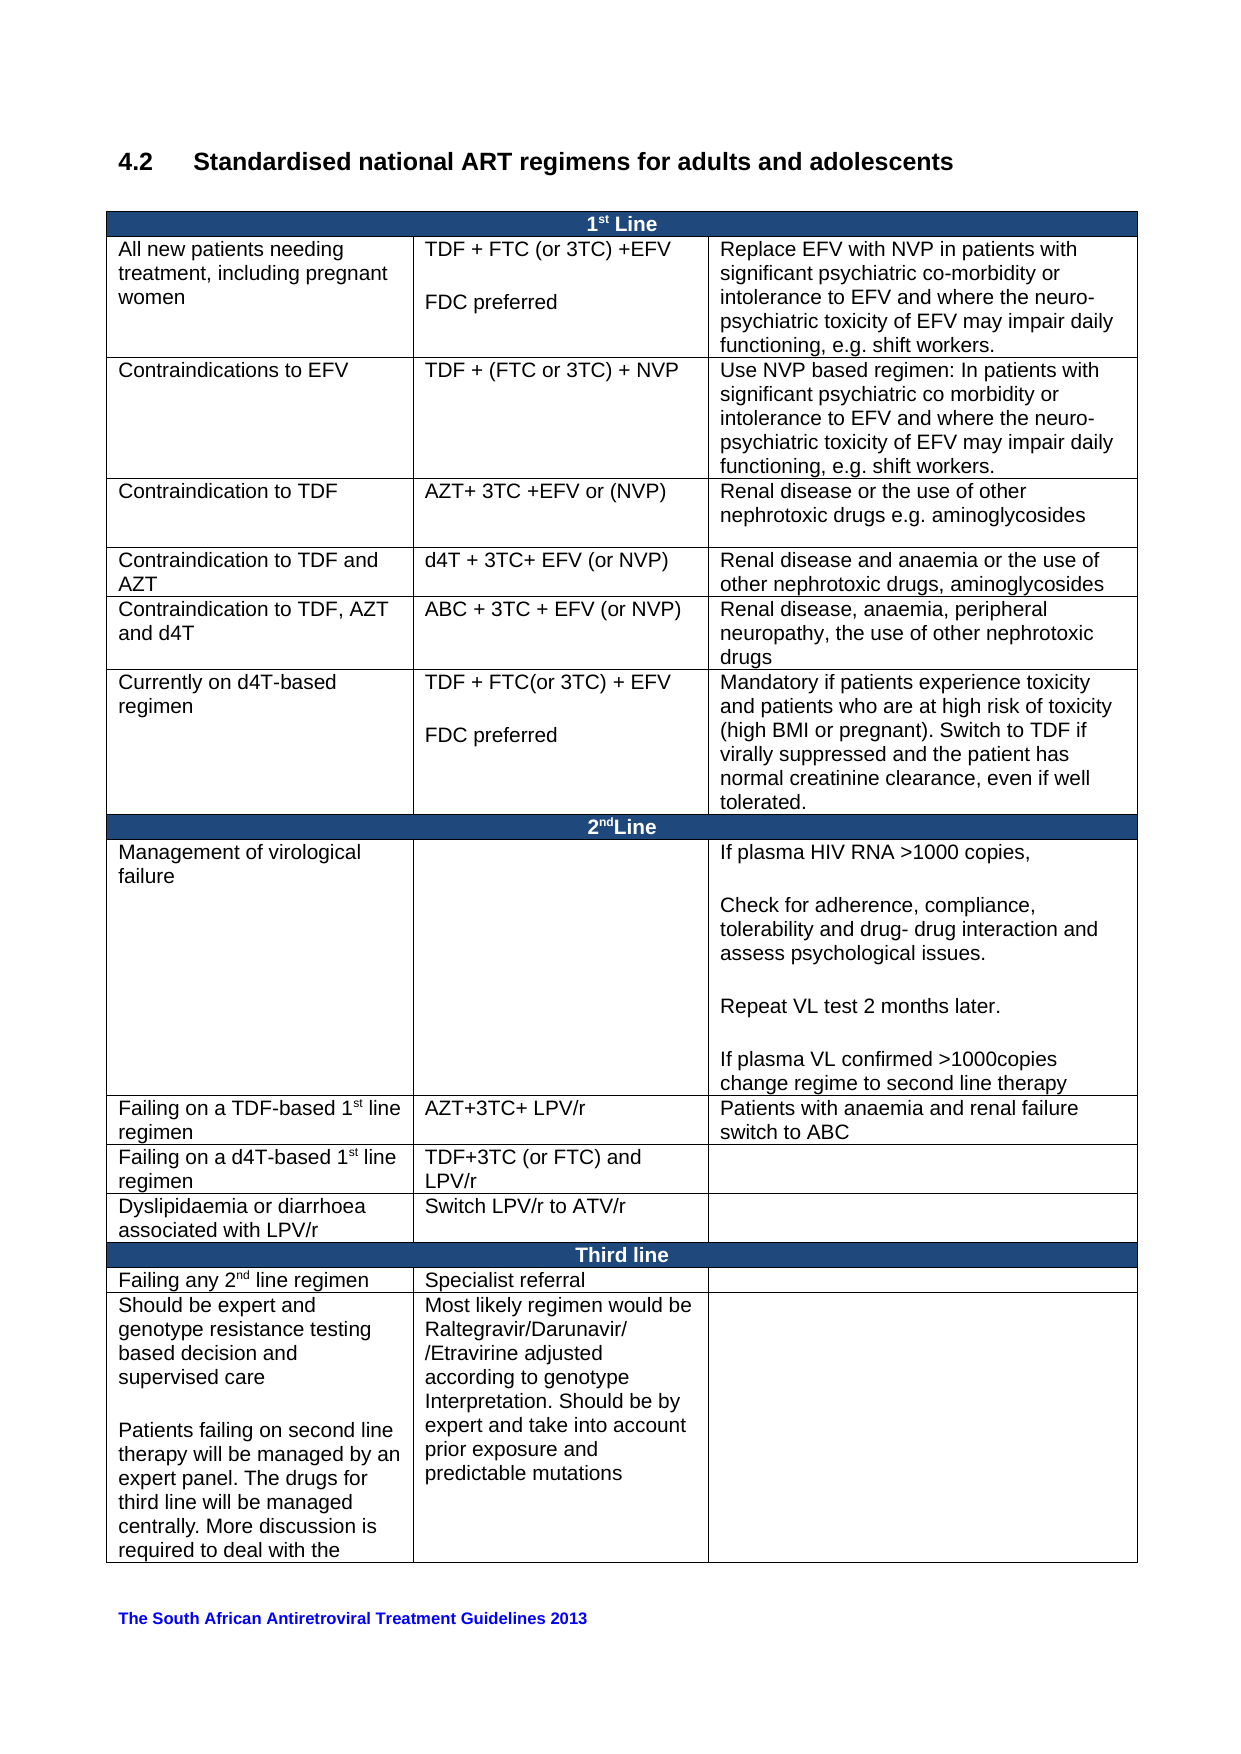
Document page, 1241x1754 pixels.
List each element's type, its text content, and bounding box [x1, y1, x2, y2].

table_cell Contraindication to TDF [107, 479, 413, 547]
table_cell [709, 1194, 1137, 1242]
table_cell AZT+3TC+ LPV/r [414, 1096, 708, 1144]
table_cell Third line [107, 1243, 1137, 1267]
table_cell Management of virological failure [107, 840, 413, 1095]
table_cell [709, 1293, 1137, 1562]
table_cell Currently on d4T-based regimen [107, 670, 413, 814]
table_cell Switch LPV/r to ATV/r [414, 1194, 708, 1242]
table_cell Specialist referral [414, 1268, 708, 1292]
table_cell Contraindication to TDF and AZT [107, 548, 413, 596]
table_cell Failing on a TDF-based 1st line regimen [107, 1096, 413, 1144]
table_cell Renal disease, anaemia, peripheral neuropathy, the use of other nephrotoxic drugs [709, 597, 1137, 669]
table_cell Renal disease and anaemia or the use of other nephrotoxic drugs, aminoglycosides [709, 548, 1137, 596]
table_cell TDF + FTC (or 3TC) +EFV FDC preferred [414, 237, 708, 357]
table_cell Replace EFV with NVP in patients with significant psychiatric co-morbidity or intolerance to EFV and where the neuro-psychiatric toxicity of EFV may impair daily functioning, e.g. shift workers. [709, 237, 1137, 357]
table_cell [414, 840, 708, 1095]
table_cell [709, 1145, 1137, 1193]
table_cell Contraindications to EFV [107, 358, 413, 478]
table_cell AZT+ 3TC +EFV or (NVP) [414, 479, 708, 547]
table_cell Failing on a d4T-based 1st line regimen [107, 1145, 413, 1193]
table_cell Renal disease or the use of other nephrotoxic drugs e.g. aminoglycosides [709, 479, 1137, 547]
table_cell Mandatory if patients experience toxicity and patients who are at high risk of toxicity (high BMI or pregnant). Switch to TDF if virally suppressed and the patient has normal creatinine clearance, even if well tolerated. [709, 670, 1137, 814]
table_cell Patients with anaemia and renal failure switch to ABC [709, 1096, 1137, 1144]
table_cell All new patients needing treatment, including pregnant women [107, 237, 413, 357]
table_cell TDF + FTC(or 3TC) + EFV FDC preferred [414, 670, 708, 814]
table_header 1st Line [107, 212, 1137, 236]
subtitle 4.2 Standardised national ART regimens for adults and adolescents [118, 147, 1122, 176]
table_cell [107, 1293, 413, 1562]
table_cell ABC + 3TC + EFV (or NVP) [414, 597, 708, 669]
table_cell If plasma HIV RNA >1000 copies, Check for adherence, compliance, tolerability and drug- drug interaction and assess psychological issues. Repeat VL test 2 months later. If plasma VL confirmed >1000copies change regime to second line therapy [709, 840, 1137, 1095]
table_cell d4T + 3TC+ EFV (or NVP) [414, 548, 708, 596]
table_cell TDF+3TC (or FTC) and LPV/r [414, 1145, 708, 1193]
table_cell Dyslipidaemia or diarrhoea associated with LPV/r [107, 1194, 413, 1242]
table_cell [414, 1293, 708, 1562]
table_cell 2ndLine [107, 815, 1137, 839]
table_cell TDF + (FTC or 3TC) + NVP [414, 358, 708, 478]
table_cell Contraindication to TDF, AZT and d4T [107, 597, 413, 669]
table_cell Failing any 2nd line regimen [107, 1268, 413, 1292]
table_cell Use NVP based regimen: In patients with significant psychiatric co morbidity or intolerance to EFV and where the neuro-psychiatric toxicity of EFV may impair daily functioning, e.g. shift workers. [709, 358, 1137, 478]
table_cell [709, 1268, 1137, 1292]
